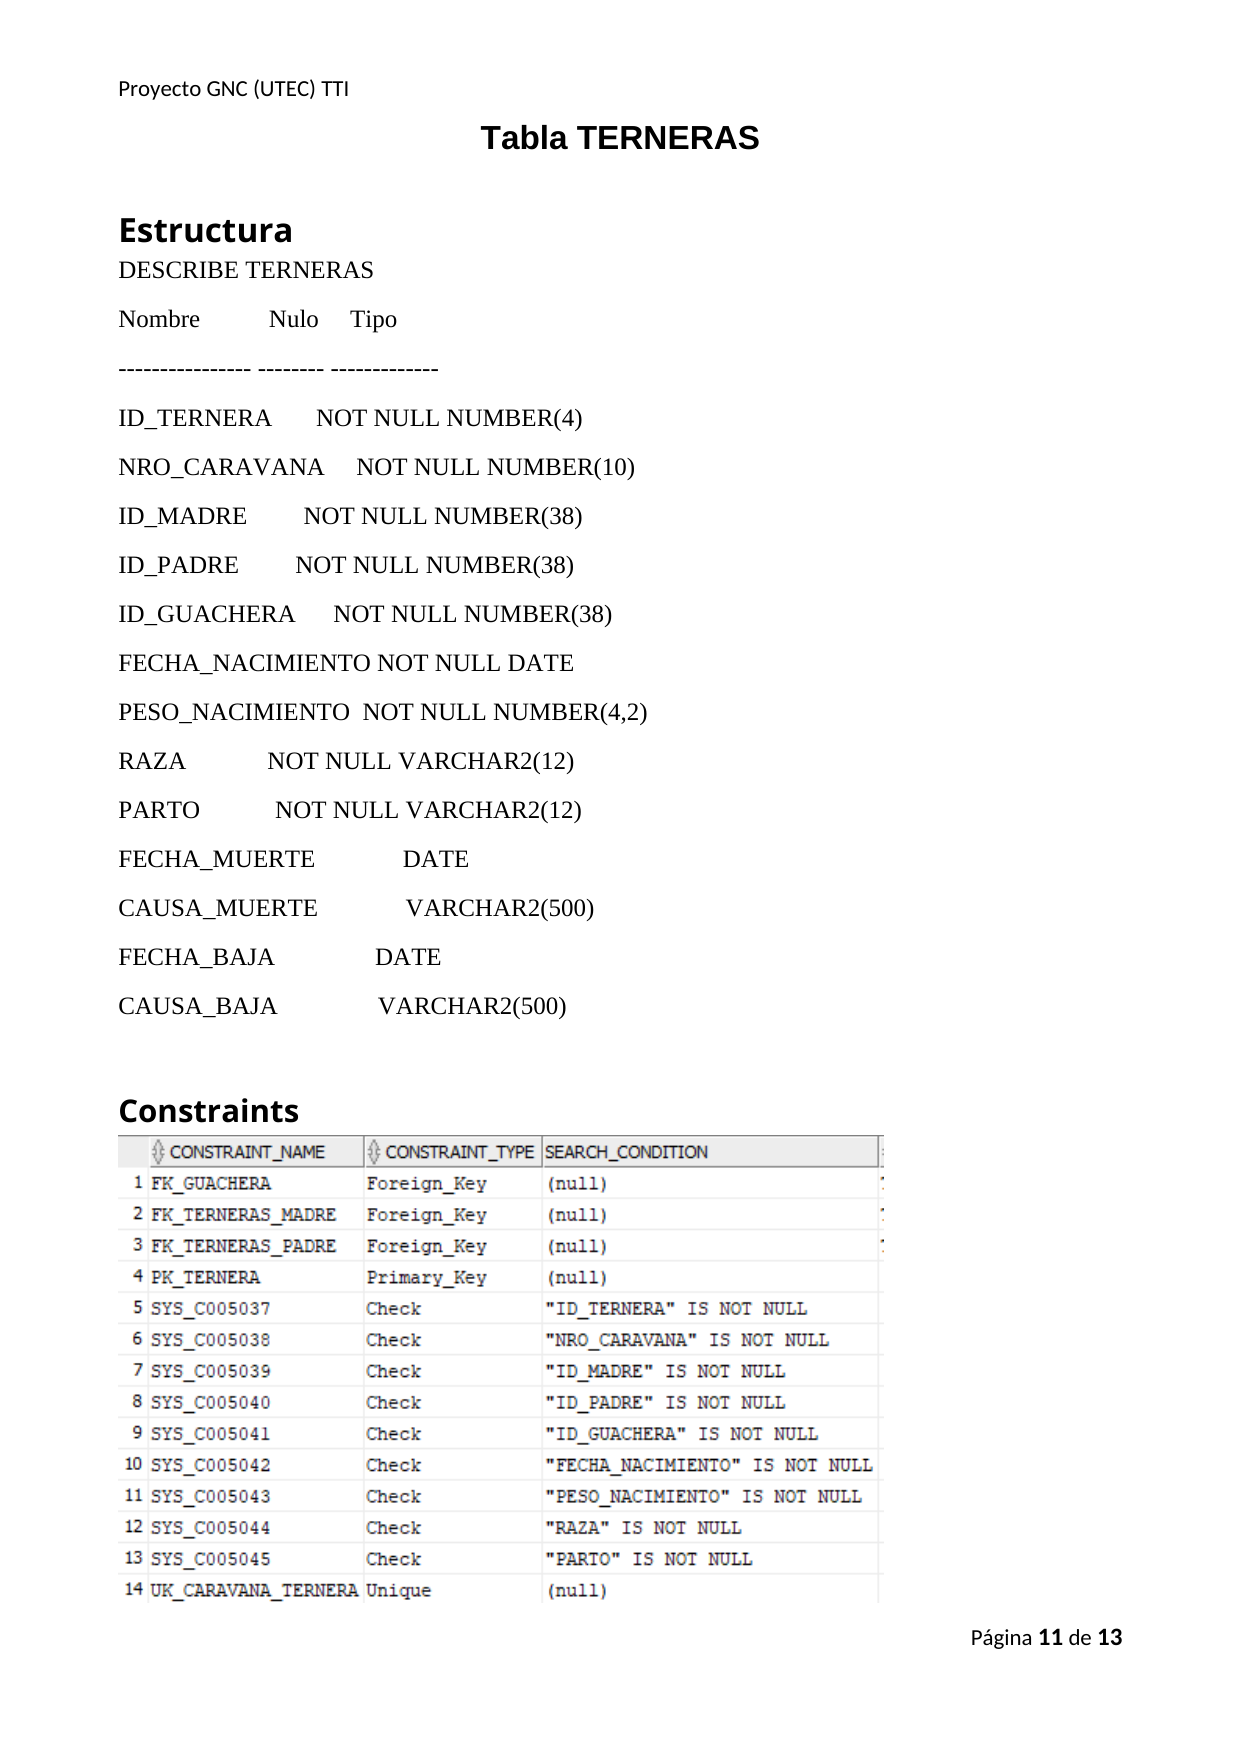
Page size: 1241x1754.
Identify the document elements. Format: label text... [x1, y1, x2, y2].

text ID_MADRE NOT NULL NUMBER(38) [118, 501, 1122, 529]
text ID_GUACHERA NOT NULL NUMBER(38) [118, 599, 1122, 628]
text NRO_CARAVANA NOT NULL NUMBER(10) [118, 452, 1122, 480]
text PESO_NACIMIENTO NOT NULL NUMBER(4,2) [118, 697, 1122, 726]
text PARTO NOT NULL VARCHAR2(12) [118, 795, 1122, 824]
subtitle Tabla TERNERAS [118, 118, 1122, 157]
text CAUSA_BAJA VARCHAR2(500) [118, 991, 1122, 1020]
text Nombre Nulo Tipo [118, 304, 1122, 333]
subtitle Constraints [118, 1089, 1122, 1132]
text ---------------- -------- ------------- [118, 353, 1122, 382]
text ID_TERNERA NOT NULL NUMBER(4) [118, 403, 1122, 431]
text CAUSA_MUERTE VARCHAR2(500) [118, 893, 1122, 922]
text FECHA_NACIMIENTO NOT NULL DATE [118, 648, 1122, 677]
text DESCRIBE TERNERAS [118, 255, 1122, 284]
text FECHA_BAJA DATE [118, 942, 1122, 971]
text RAZA NOT NULL VARCHAR2(12) [118, 746, 1122, 775]
text FECHA_MUERTE DATE [118, 844, 1122, 873]
text ID_PADRE NOT NULL NUMBER(38) [118, 550, 1122, 578]
subtitle Estructura [118, 206, 1122, 252]
picture [118, 1135, 884, 1603]
